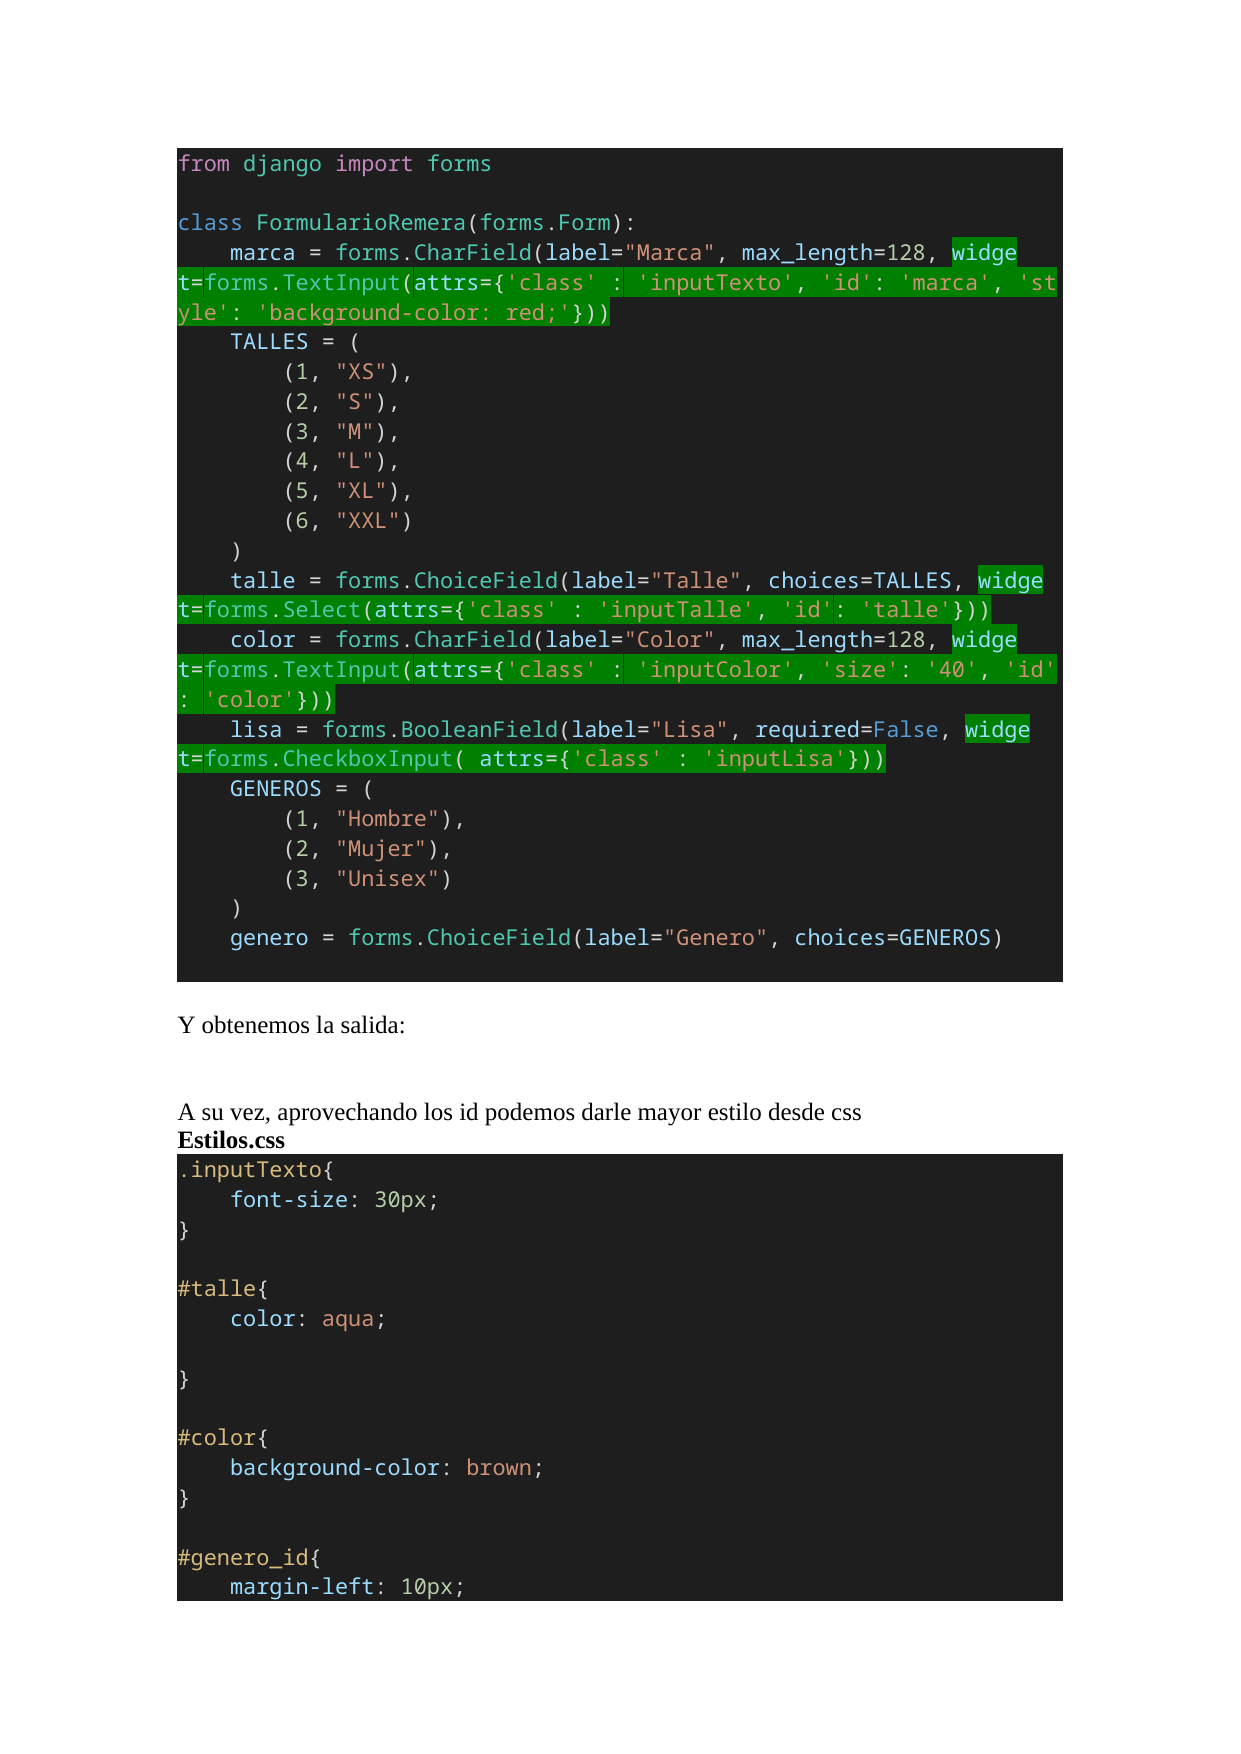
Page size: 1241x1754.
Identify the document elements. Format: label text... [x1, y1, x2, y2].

text lisa = forms.BooleanField(label="Lisa", required=False, widget=forms.CheckboxInput( attrs={'class' : 'inputLisa'})) [177, 714, 1063, 773]
text .inputTexto{ [177, 1154, 1063, 1184]
text Y obtenemos la salida: [177, 1011, 1063, 1039]
text (2, "Mujer"), [177, 833, 1063, 863]
text margin-left: 10px; [177, 1571, 1063, 1601]
text color = forms.CharField(label="Color", max_length=128, widget=forms.TextInput(attrs={'class' : 'inputColor', 'size': '40', 'id': 'color'})) [177, 624, 1063, 714]
text (3, "Unisex") [177, 863, 1063, 892]
text GENEROS = ( [177, 773, 1063, 803]
text from django import forms [177, 148, 1063, 177]
text color: aqua; [177, 1303, 1063, 1333]
text #color{ [177, 1422, 1063, 1452]
text ) [177, 535, 1063, 565]
text Estilos.css [177, 1126, 1063, 1154]
text #genero_id{ [177, 1542, 1063, 1571]
text (6, "XXL") [177, 505, 1063, 535]
text TALLES = ( [177, 326, 1063, 356]
text background-color: brown; [177, 1452, 1063, 1482]
text marca = forms.CharField(label="Marca", max_length=128, widget=forms.TextInput(attrs={'class' : 'inputTexto', 'id': 'marca', 'style': 'background-color: red;'})) [177, 237, 1063, 326]
text (2, "S"), [177, 386, 1063, 416]
text (5, "XL"), [177, 475, 1063, 505]
text } [177, 1363, 1063, 1393]
text (3, "M"), [177, 416, 1063, 446]
text talle = forms.ChoiceField(label="Talle", choices=TALLES, widget=forms.Select(attrs={'class' : 'inputTalle', 'id': 'talle'})) [177, 565, 1063, 624]
text (1, "Hombre"), [177, 803, 1063, 833]
text class FormularioRemera(forms.Form): [177, 207, 1063, 237]
text #talle{ [177, 1273, 1063, 1303]
text (1, "XS"), [177, 356, 1063, 386]
text } [177, 1214, 1063, 1244]
text A su vez, aprovechando los id podemos darle mayor estilo desde css [177, 1097, 1063, 1126]
text ) [177, 892, 1063, 922]
text font-size: 30px; [177, 1184, 1063, 1214]
text } [177, 1482, 1063, 1512]
text (4, "L"), [177, 446, 1063, 475]
text genero = forms.ChoiceField(label="Genero", choices=GENEROS) [177, 922, 1063, 952]
